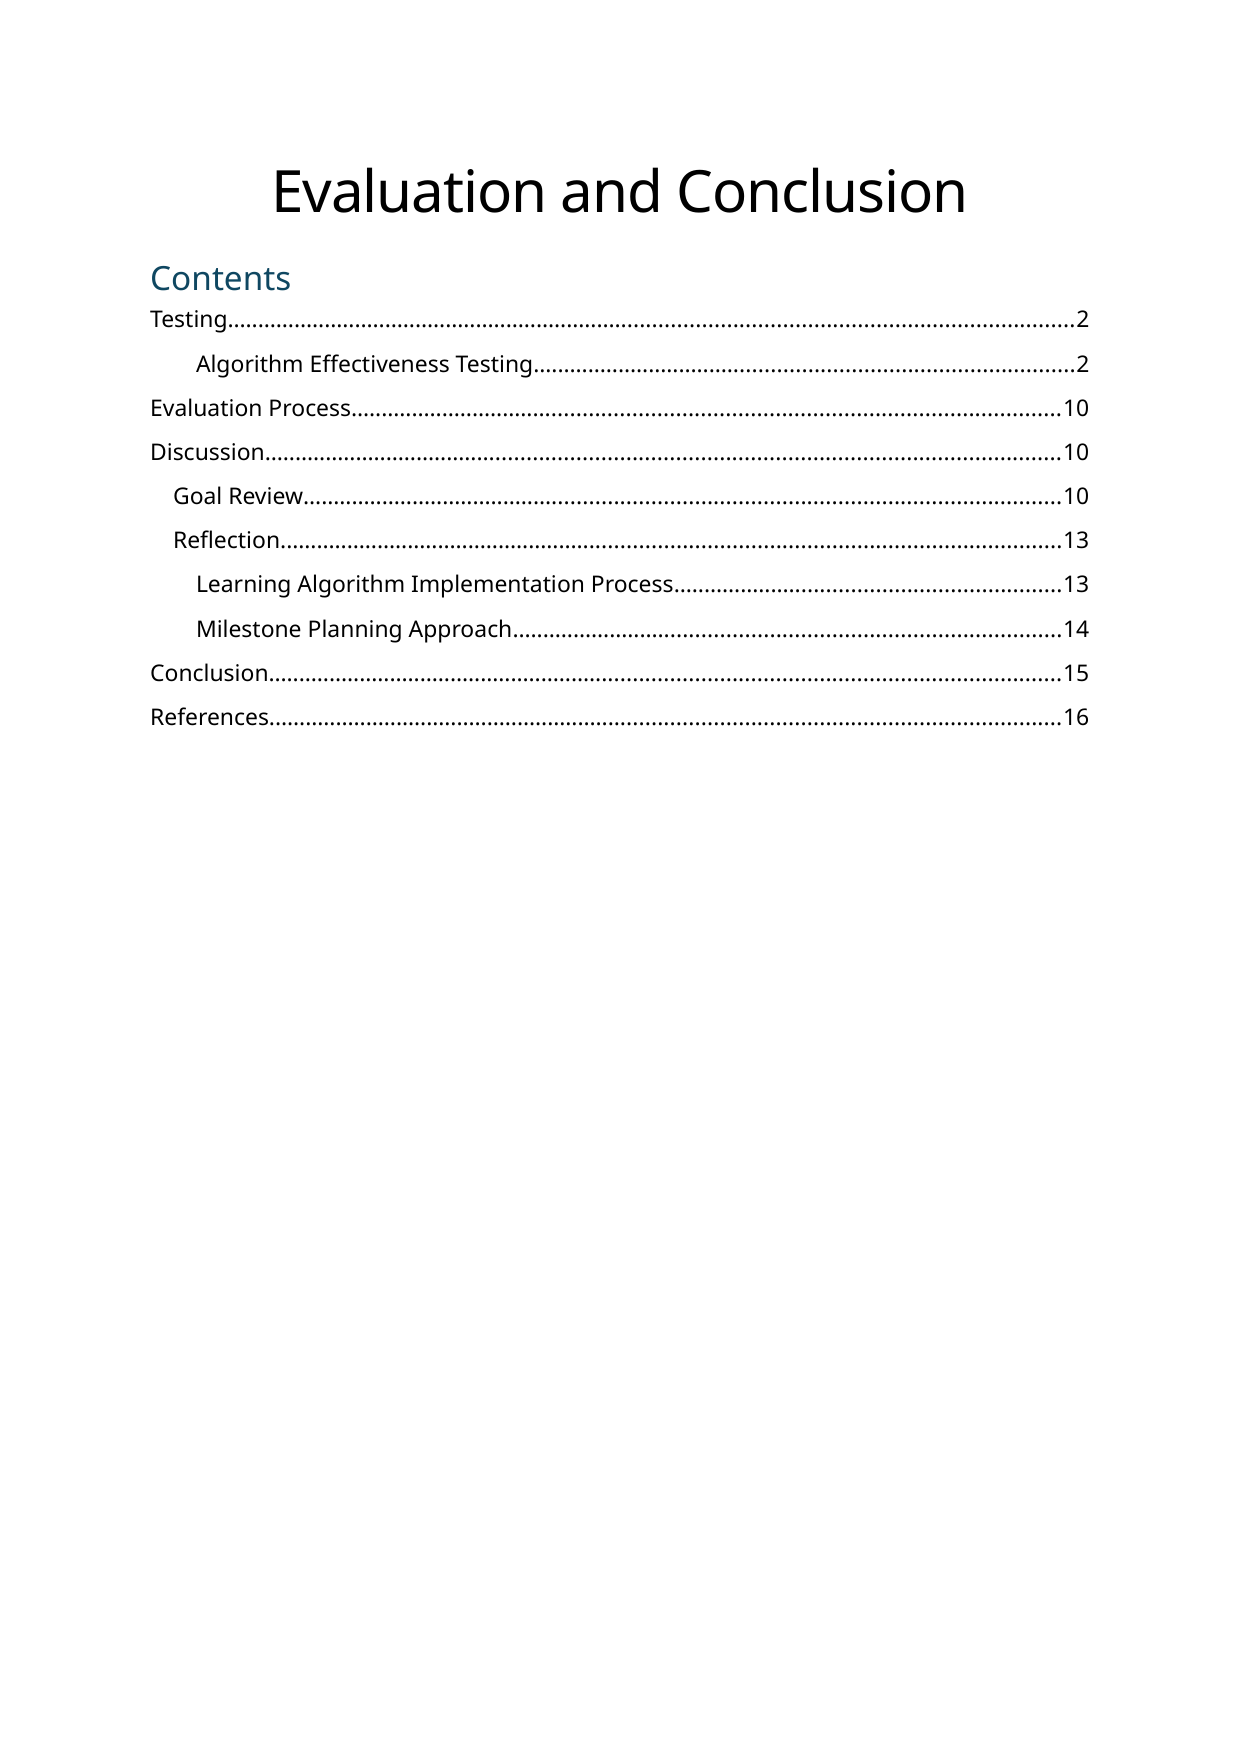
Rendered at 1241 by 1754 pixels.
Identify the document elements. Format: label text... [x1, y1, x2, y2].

title Evaluation and Conclusion [150, 150, 1090, 229]
